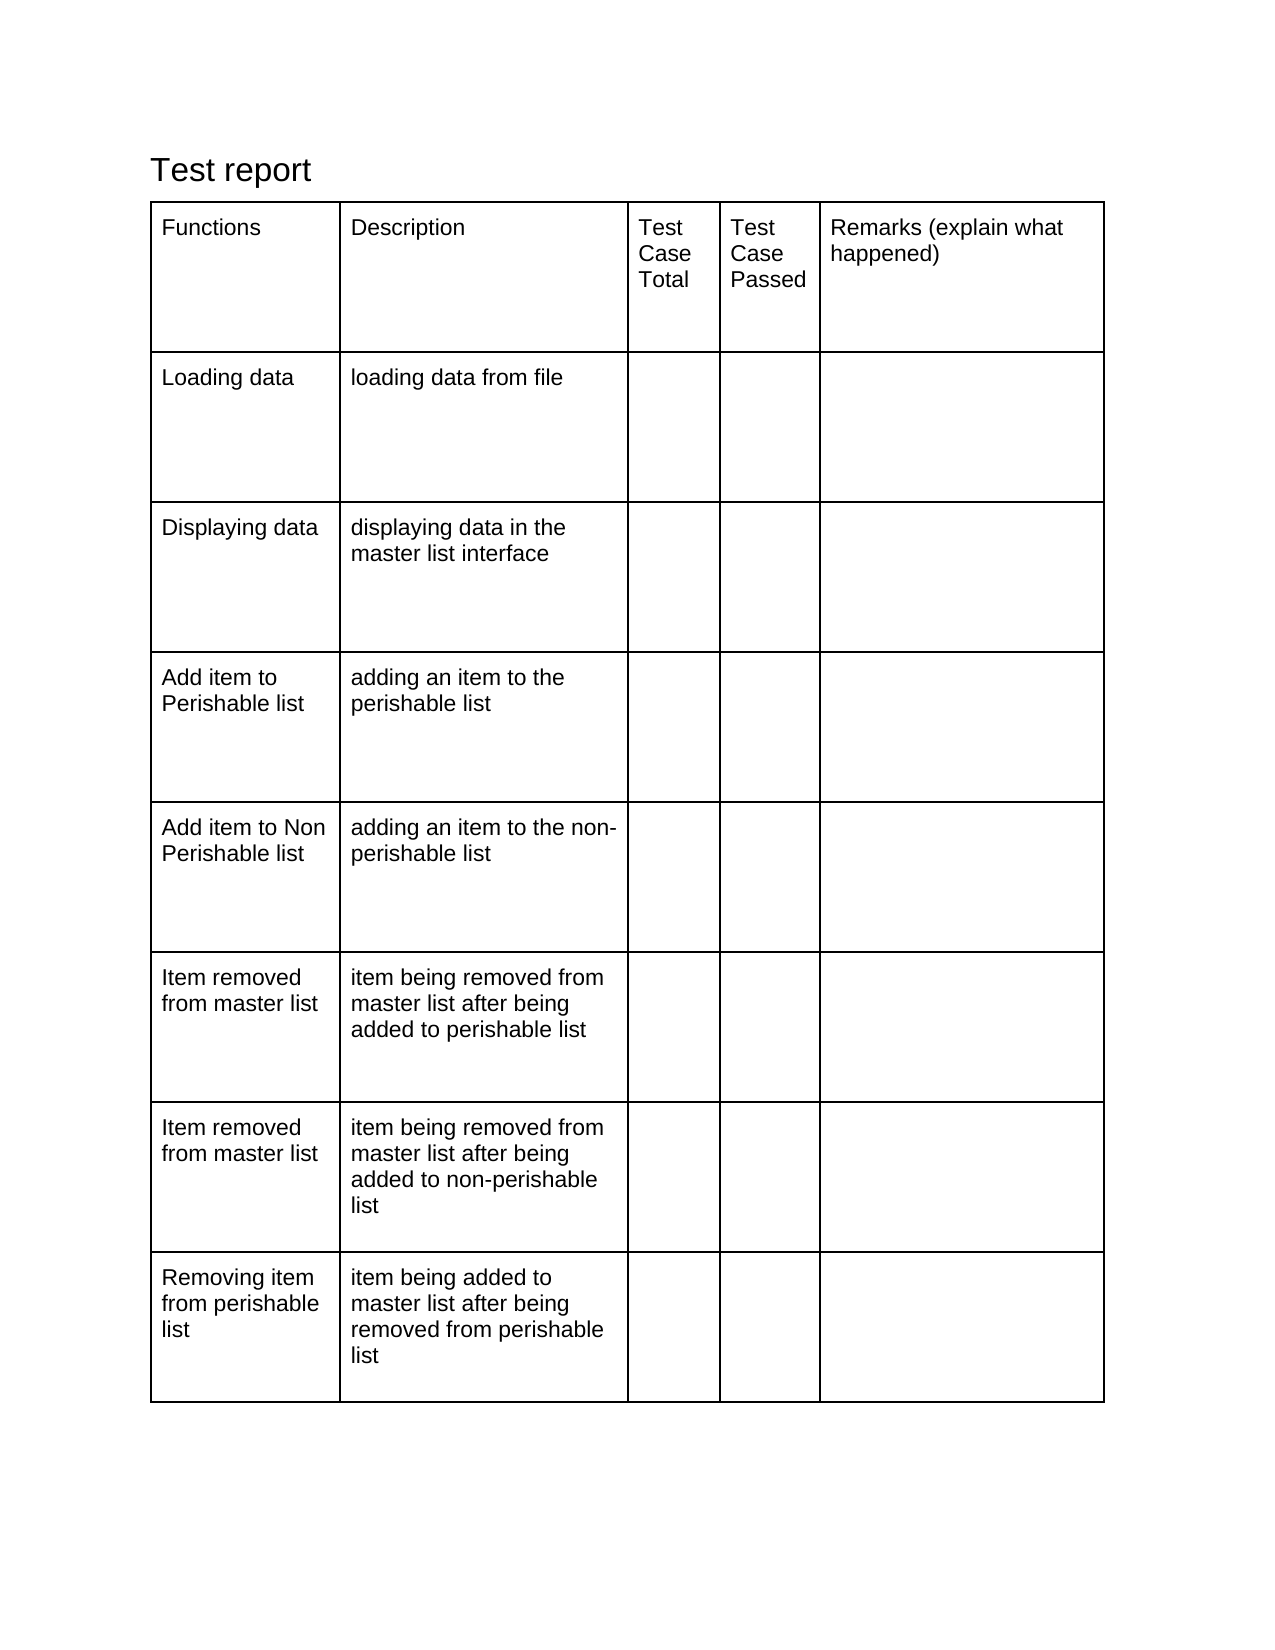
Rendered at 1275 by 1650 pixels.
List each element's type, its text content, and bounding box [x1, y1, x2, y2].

table_cell [629, 953, 719, 1101]
table_cell [629, 503, 719, 651]
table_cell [341, 1253, 627, 1401]
table_cell [821, 503, 1103, 651]
table_cell loading data from file [341, 353, 627, 501]
table_cell Displaying data [152, 503, 339, 651]
table_cell Item removed from master list [152, 953, 339, 1101]
table_cell Add item to Perishable list [152, 653, 339, 801]
table_cell [721, 1253, 819, 1401]
table_header Test Case Passed [721, 203, 819, 351]
table_cell [721, 803, 819, 951]
table_header Description [341, 203, 627, 351]
table_cell [721, 653, 819, 801]
table_cell [629, 653, 719, 801]
table_cell [629, 803, 719, 951]
table_header Remarks (explain what happened) [821, 203, 1103, 351]
table_cell [821, 1103, 1103, 1251]
table_cell [629, 1253, 719, 1401]
table_cell [721, 953, 819, 1101]
table_cell [821, 1253, 1103, 1401]
table_cell [629, 353, 719, 501]
table_cell [721, 503, 819, 651]
table_header Test Case Total [629, 203, 719, 351]
table_cell Removing item from perishable list [152, 1253, 339, 1401]
table_cell [821, 953, 1103, 1101]
table_cell [821, 803, 1103, 951]
table_cell [629, 1103, 719, 1251]
table_cell Loading data [152, 353, 339, 501]
table_cell adding an item to the perishable list [341, 653, 627, 801]
table_cell adding an item to the non-perishable list [341, 803, 627, 951]
table_cell [821, 653, 1103, 801]
table_cell [721, 353, 819, 501]
table_cell [821, 353, 1103, 501]
table_cell Add item to Non Perishable list [152, 803, 339, 951]
table_cell item being removed from master list after being added to perishable list [341, 953, 627, 1101]
table_cell item being removed from master list after being added to non-perishable list [341, 1103, 627, 1251]
table_cell displaying data in the master list interface [341, 503, 627, 651]
table_cell [721, 1103, 819, 1251]
table_cell Item removed from master list [152, 1103, 339, 1251]
table_header Functions [152, 203, 339, 351]
subtitle Test report [150, 150, 1125, 188]
